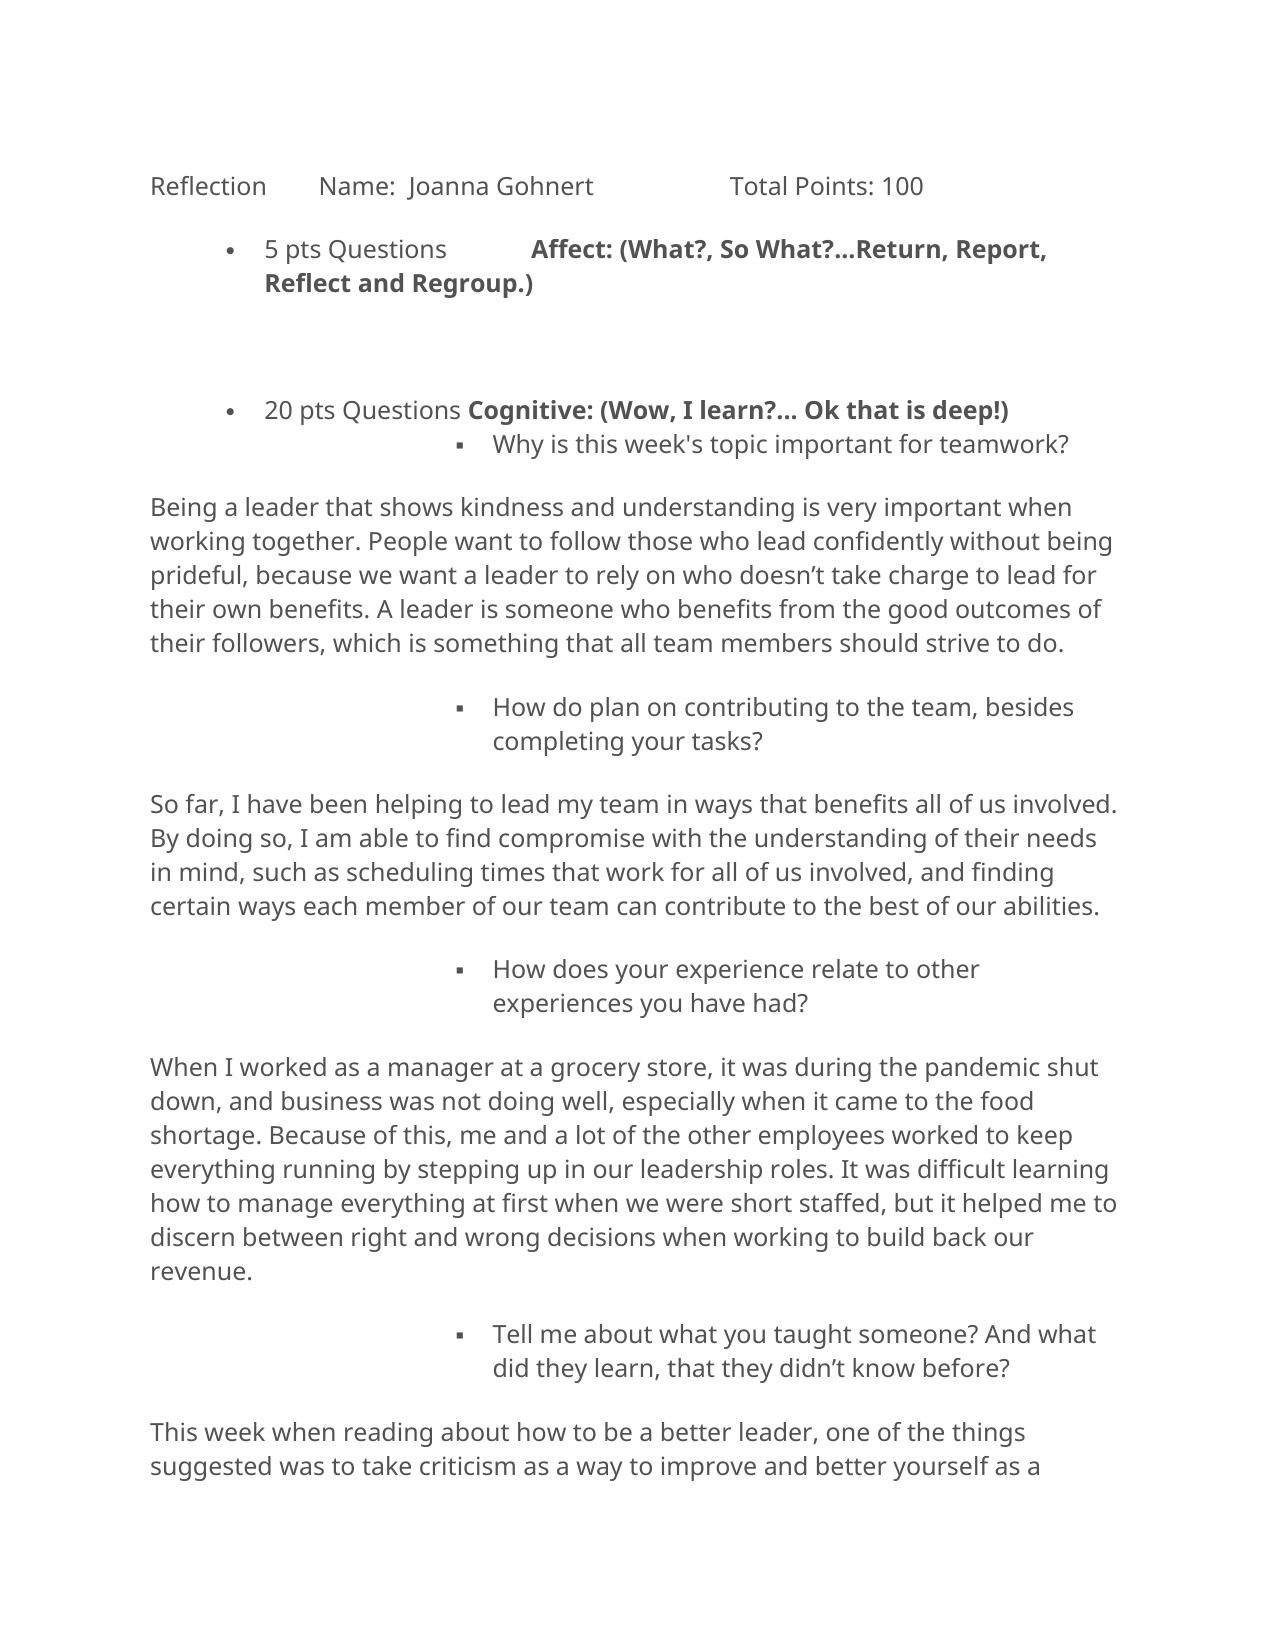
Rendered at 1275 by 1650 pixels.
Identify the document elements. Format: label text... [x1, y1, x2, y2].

list How does your experience relate to other experiences you have had? [455, 952, 1125, 1020]
text So far, I have been helping to lead my team in ways that benefits all of us involved. By doing so, I am able to find compromise with the understanding of their needs in mind, such as scheduling times that work for all of us involved, and finding certain ways each member of our team can contribute to the best of our abilities. [150, 787, 1125, 923]
text Being a leader that shows kindness and understanding is very important when working together. People want to follow those who lead confidently without being prideful, because we want a leader to rely on who doesn’t take charge to lead for their own benefits. A leader is someone who benefits from the good outcomes of their followers, which is something that all team members should strive to do. [150, 490, 1125, 660]
text When I worked as a manager at a grocery store, it was during the pandemic shut down, and business was not doing well, especially when it came to the food shortage. Because of this, me and a lot of the other employees worked to keep everything running by stepping up in our leadership roles. It was difficult learning how to manage everything at first when we were short staffed, but it helped me to discern between right and wrong decisions when working to build back our revenue. [150, 1049, 1125, 1288]
text Reflection Name: Joanna Gohnert Total Points: 100 [150, 169, 1125, 203]
list Why is this week's topic important for teamwork? [455, 427, 1125, 461]
list How do plan on contributing to the team, besides completing your tasks? [455, 689, 1125, 757]
list 20 pts Questions Cognitive: (Wow, I learn?... Ok that is deep!) [227, 392, 1125, 427]
list 5 pts Questions Affect: (What?, So What?...Return, Report, Reflect and Regroup.) [227, 232, 1125, 300]
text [150, 1414, 1125, 1482]
list Tell me about what you taught someone? And what did they learn, that they didn’t know before? [455, 1317, 1125, 1385]
